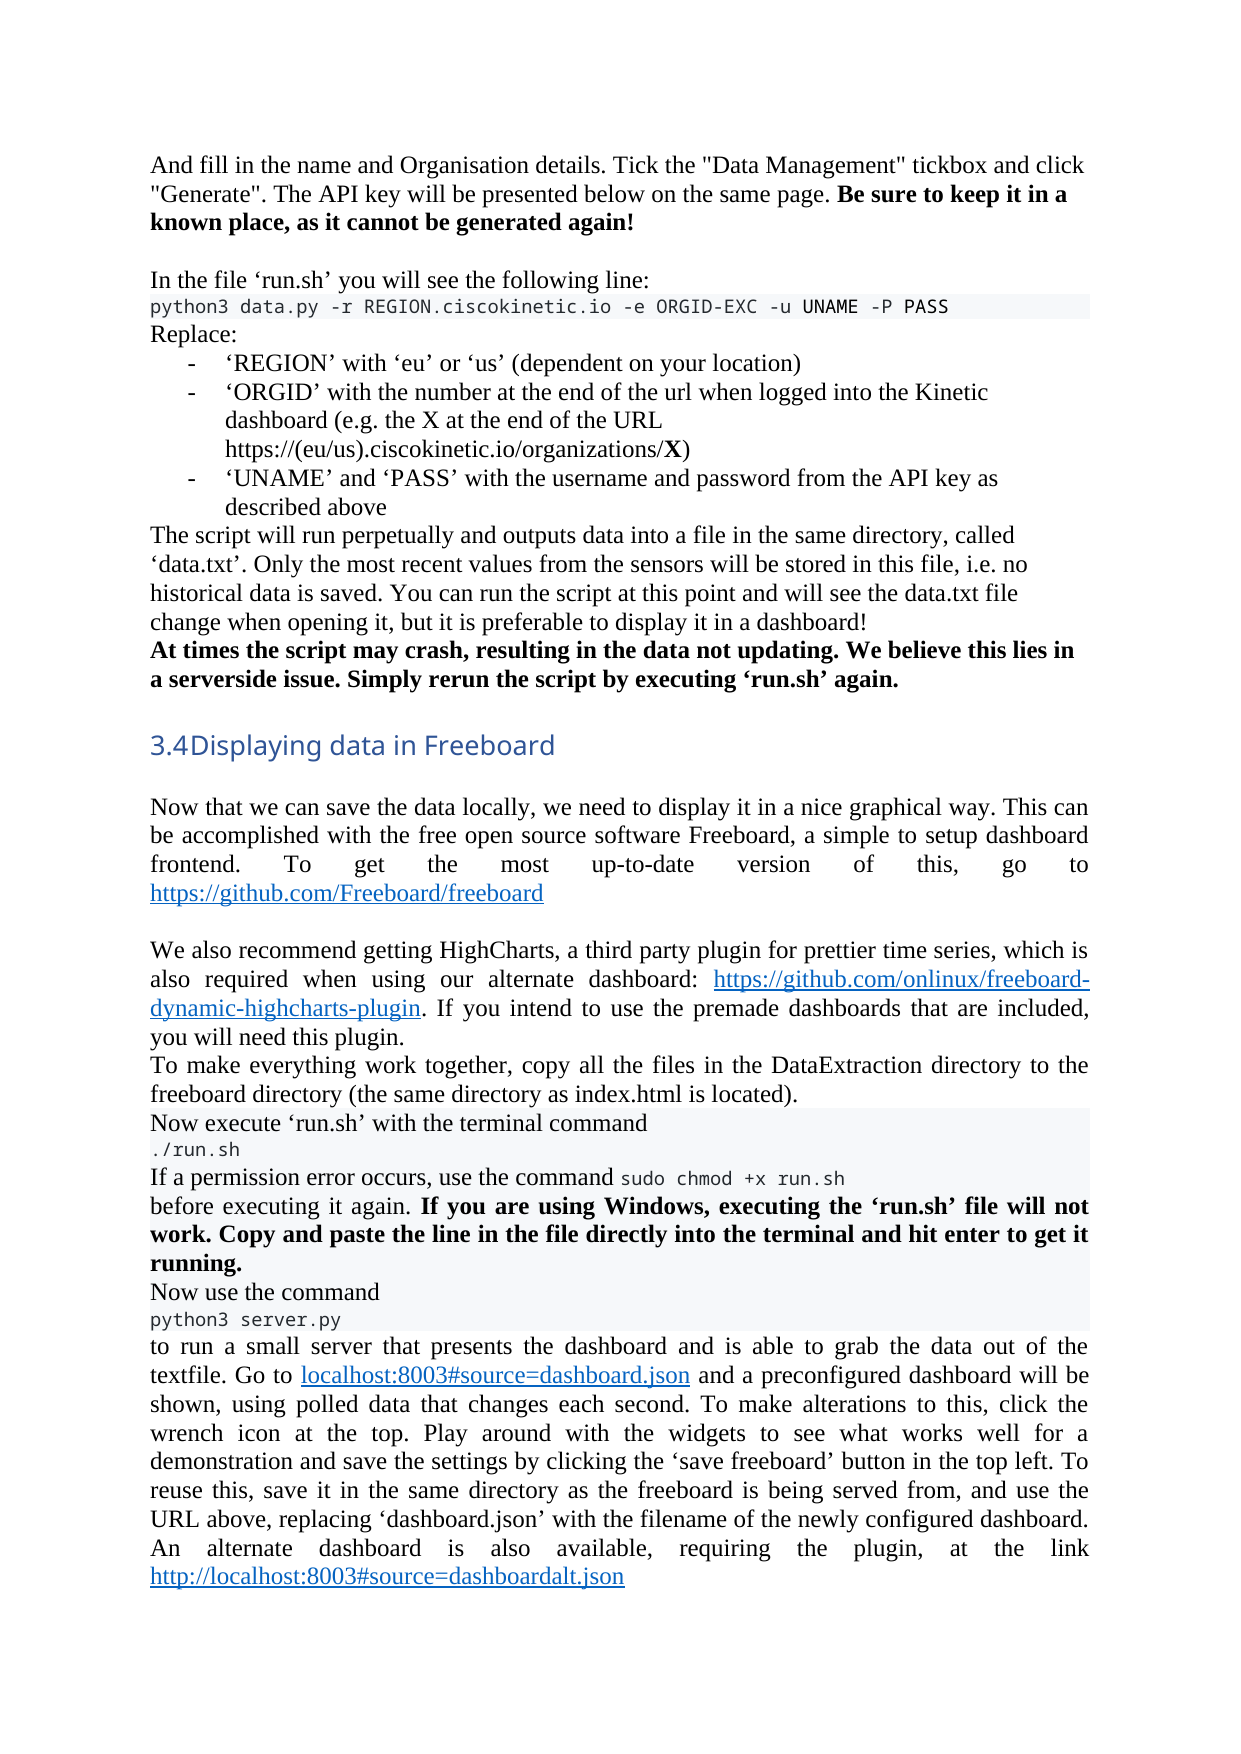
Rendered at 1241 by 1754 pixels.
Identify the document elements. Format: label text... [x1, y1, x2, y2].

text We also recommend getting HighCharts, a third party plugin for prettier time series, which is also required when using our alternate dashboard: https://github.com/onlinux/freeboard-dynamic-highcharts-plugin. If you intend to use the premade dashboards that are included, you will need this plugin. [150, 935, 1090, 1050]
text to run a small server that presents the dashboard and is able to grab the data out of the textfile. Go to localhost:8003#source=dashboard.json and a preconfigured dashboard will be shown, using polled data that changes each second. To make alterations to this, click the wrench icon at the top. Play around with the widgets to see what works well for a demonstration and save the settings by clicking the ‘save freeboard’ button in the top left. To reuse this, save it in the same directory as the freeboard is being served from, and use the URL above, replacing ‘dashboard.json’ with the filename of the newly configured dashboard. An alternate dashboard is also available, requiring the plugin, at the link http://localhost:8003#source=dashboardalt.json [150, 1331, 1090, 1590]
text Now use the command [150, 1277, 1090, 1306]
text And fill in the name and Organisation details. Tick the "Data Management" tickbox and click "Generate". The API key will be presented below on the same page. Be sure to keep it in a known place, as it cannot be generated again! [150, 150, 1090, 236]
text Replace: [150, 319, 1090, 348]
text Now execute ‘run.sh’ with the terminal command [150, 1108, 1090, 1137]
list ‘ORGID’ with the number at the end of the url when logged into the Kinetic dashboard (e.g. the X at the end of the URL https://(eu/us).ciscokinetic.io/organizations/X) [187, 377, 1090, 463]
list ‘REGION’ with ‘eu’ or ‘us’ (dependent on your location) [187, 348, 1090, 377]
list ‘UNAME’ and ‘PASS’ with the username and password from the API key as described above [187, 463, 1090, 521]
text The script will run perpetually and outputs data into a file in the same directory, called ‘data.txt’. Only the most recent values from the sensors will be stored in this file, i.e. no historical data is saved. You can run the script at this point and will see the data.txt file change when opening it, but it is preferable to display it in a dashboard! [150, 521, 1090, 636]
text In the file ‘run.sh’ you will see the following line: [150, 265, 1090, 294]
text At times the script may crash, resulting in the data not updating. We believe this lies in a serverside issue. Simply rerun the script by executing ‘run.sh’ again. [150, 636, 1090, 693]
text ./run.sh [150, 1137, 1090, 1162]
text To make everything work together, copy all the files in the DataExtraction directory to the freeboard directory (the same directory as index.html is located). [150, 1050, 1090, 1108]
text If a permission error occurs, use the command sudo chmod +x run.sh [150, 1162, 1090, 1191]
subtitle Displaying data in Freeboard [150, 726, 1090, 763]
text python3 server.py [150, 1306, 1090, 1331]
text python3 data.py -r REGION.ciscokinetic.io -e ORGID-EXC -u UNAME -P PASS [150, 294, 1090, 319]
text Now that we can save the data locally, we need to display it in a nice graphical way. This can be accomplished with the free open source software Freeboard, a simple to setup dashboard frontend. To get the most up-to-date version of this, go to https://github.com/Freeboard/freeboard [150, 792, 1090, 907]
text before executing it again. If you are using Windows, executing the ‘run.sh’ file will not work. Copy and paste the line in the file directly into the terminal and hit enter to get it running. [150, 1191, 1090, 1277]
